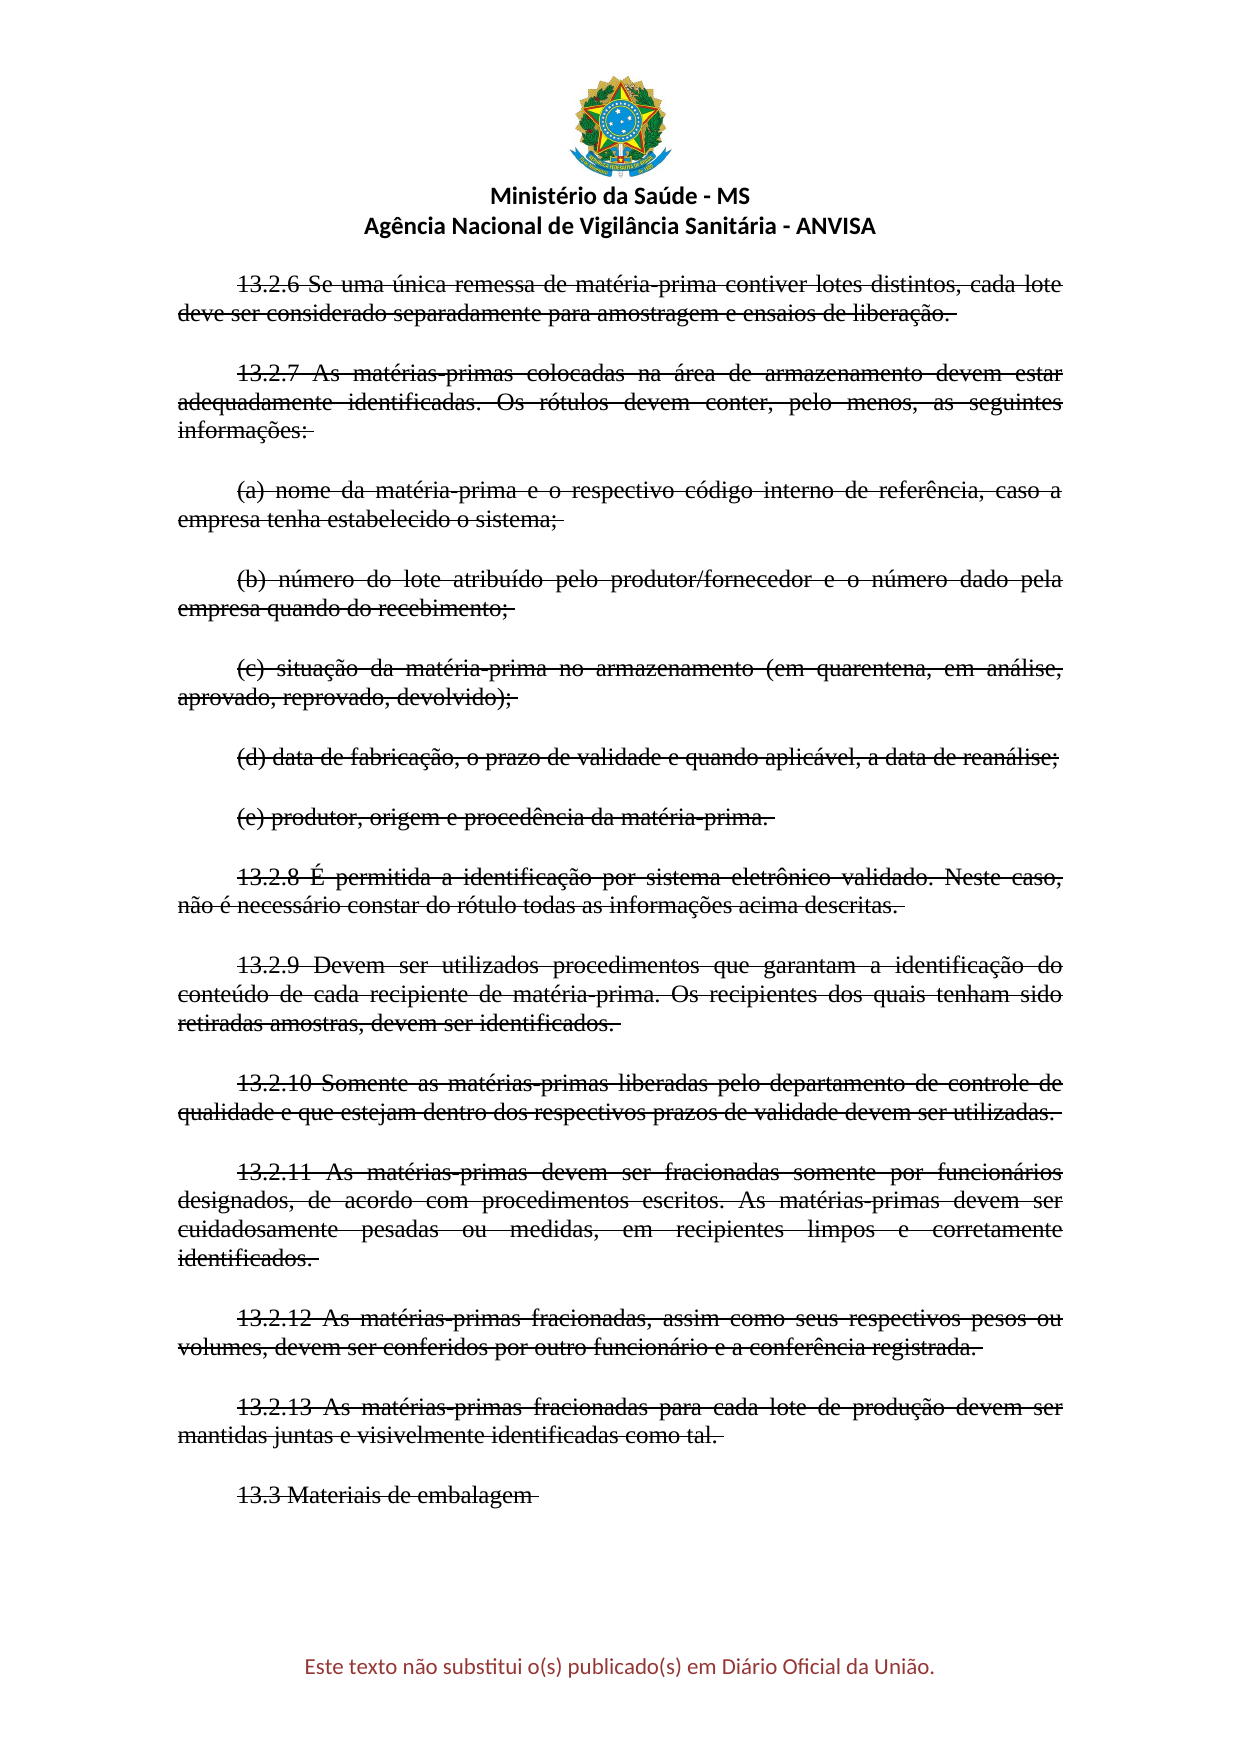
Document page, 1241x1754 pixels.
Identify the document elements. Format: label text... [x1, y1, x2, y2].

text 13.2.6 Se uma única remessa de matéria-prima contiver lotes distintos, cada lote deve ser considerado separadamente para amostragem e ensaios de liberação. [177, 269, 1063, 327]
text (b) número do lote atribuído pelo produtor/fornecedor e o número dado pela empresa quando do recebimento; [177, 564, 1063, 622]
text 13.2.9 Devem ser utilizados procedimentos que garantam a identificação do conteúdo de cada recipiente de matéria-prima. Os recipientes dos quais tenham sido retiradas amostras, devem ser identificados. [177, 996, 1063, 1037]
picture [566, 73, 674, 180]
text 13.2.8 É permitida a identificação por sistema eletrônico validado. Neste caso, não é necessário constar do rótulo todas as informações acima descritas. [177, 862, 1063, 919]
text 13.2.7 As matérias-primas colocadas na área de armazenamento devem estar adequadamente identificadas. Os rótulos devem conter, pelo menos, as seguintes informações: [177, 358, 1063, 402]
text 13.2.9 Devem ser utilizados procedimentos que garantam a identificação do conteúdo de cada recipiente de matéria-prima. Os recipientes dos quais tenham sido retiradas amostras, devem ser identificados. [177, 950, 1063, 995]
text 13.2.7 As matérias-primas colocadas na área de armazenamento devem estar adequadamente identificadas. Os rótulos devem conter, pelo menos, as seguintes informações: [177, 403, 1063, 444]
text 13.2.11 As matérias-primas devem ser fracionadas somente por funcionários designados, de acordo com procedimentos escritos. As matérias-primas devem ser cuidadosamente pesadas ou medidas, em recipientes limpos e corretamente identificados. [177, 1202, 1063, 1230]
text (e) produtor, origem e procedência da matéria-prima. [177, 802, 1063, 830]
text (c) situação da matéria-prima no armazenamento (em quarentena, em análise, aprovado, reprovado, devolvido); [177, 653, 1063, 710]
text (d) data de fabricação, o prazo de validade e quando aplicável, a data de reanálise; [177, 742, 1063, 770]
text 13.2.13 As matérias-primas fracionadas para cada lote de produção devem ser mantidas juntas e visivelmente identificadas como tal. [177, 1392, 1063, 1449]
text 13.3 Materiais de embalagem [177, 1480, 1063, 1509]
text 13.2.11 As matérias-primas devem ser fracionadas somente por funcionários designados, de acordo com procedimentos escritos. As matérias-primas devem ser cuidadosamente pesadas ou medidas, em recipientes limpos e corretamente identificados. [177, 1231, 1063, 1272]
text 13.2.12 As matérias-primas fracionadas, assim como seus respectivos pesos ou volumes, devem ser conferidos por outro funcionário e a conferência registrada. [177, 1303, 1063, 1360]
text 13.2.10 Somente as matérias-primas liberadas pelo departamento de controle de qualidade e que estejam dentro dos respectivos prazos de validade devem ser utilizadas. [177, 1068, 1063, 1125]
text (a) nome da matéria-prima e o respectivo código interno de referência, caso a empresa tenha estabelecido o sistema; [177, 475, 1063, 533]
text 13.2.11 As matérias-primas devem ser fracionadas somente por funcionários designados, de acordo com procedimentos escritos. As matérias-primas devem ser cuidadosamente pesadas ou medidas, em recipientes limpos e corretamente identificados. [177, 1157, 1063, 1201]
